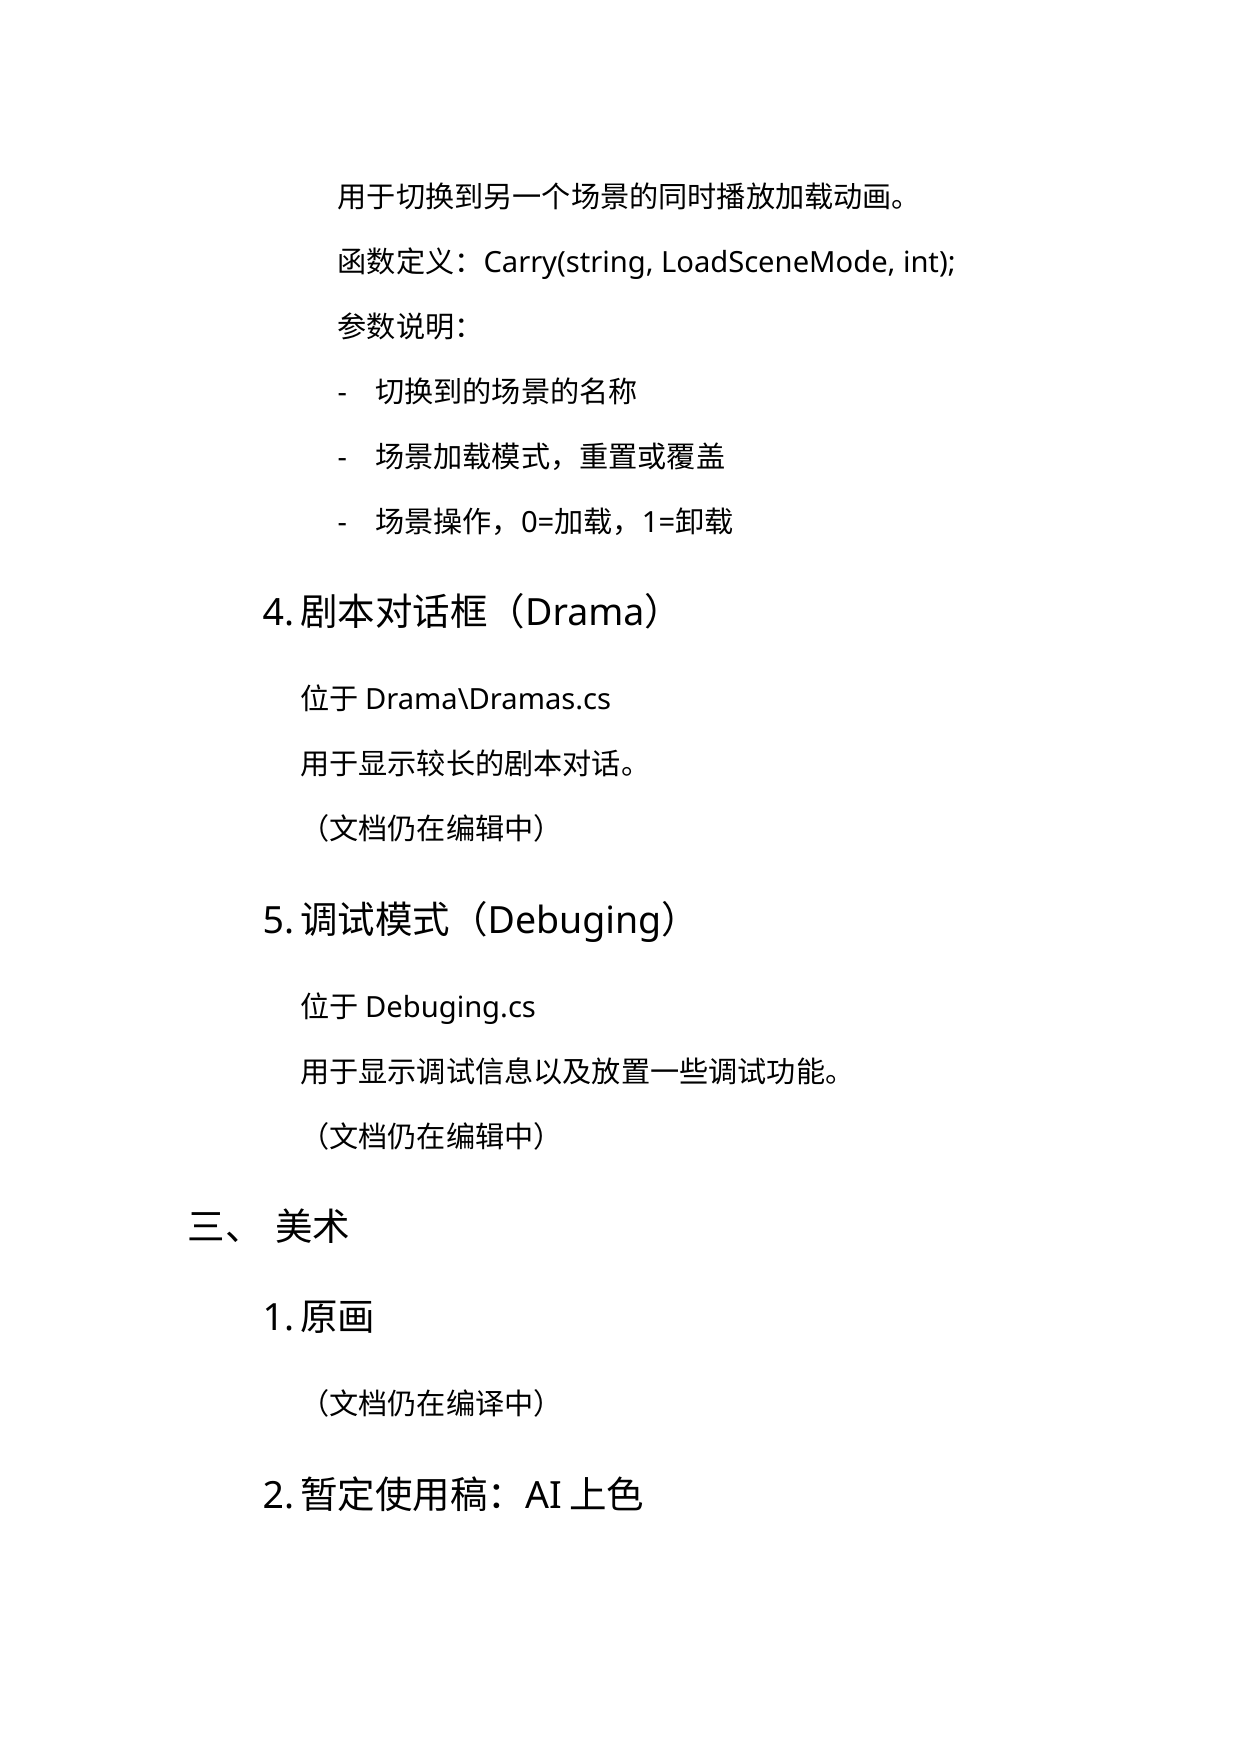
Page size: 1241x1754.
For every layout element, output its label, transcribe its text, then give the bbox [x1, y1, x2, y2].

text 调试模式（Debuging） [262, 884, 1053, 949]
list 场景加载模式，重置或覆盖 [337, 422, 1053, 487]
text （文档仍在编译中） [300, 1369, 1053, 1434]
text 位于 Debuging.cs [300, 972, 1053, 1037]
text 用于切换到另一个场景的同时播放加载动画。 [337, 162, 1053, 227]
text 用于显示调试信息以及放置一些调试功能。 [300, 1037, 1053, 1102]
text 位于 Drama\Dramas.cs [300, 664, 1053, 729]
text 参数说明： [337, 292, 1053, 357]
list 暂定使用稿：AI上色 [262, 1459, 1053, 1524]
text 剧本对话框（Drama） [262, 577, 1053, 642]
text 用于显示较长的剧本对话。 [300, 729, 1053, 794]
list 原画 [262, 1282, 1053, 1347]
text 美术 [187, 1192, 1053, 1257]
text （文档仍在编辑中） [300, 794, 1053, 859]
text （文档仍在编辑中） [300, 1102, 1053, 1167]
list 切换到的场景的名称 [337, 357, 1053, 422]
text 函数定义：Carry(string, LoadSceneMode, int); [337, 227, 1053, 292]
list 场景操作，0=加载，1=卸载 [337, 487, 1053, 552]
